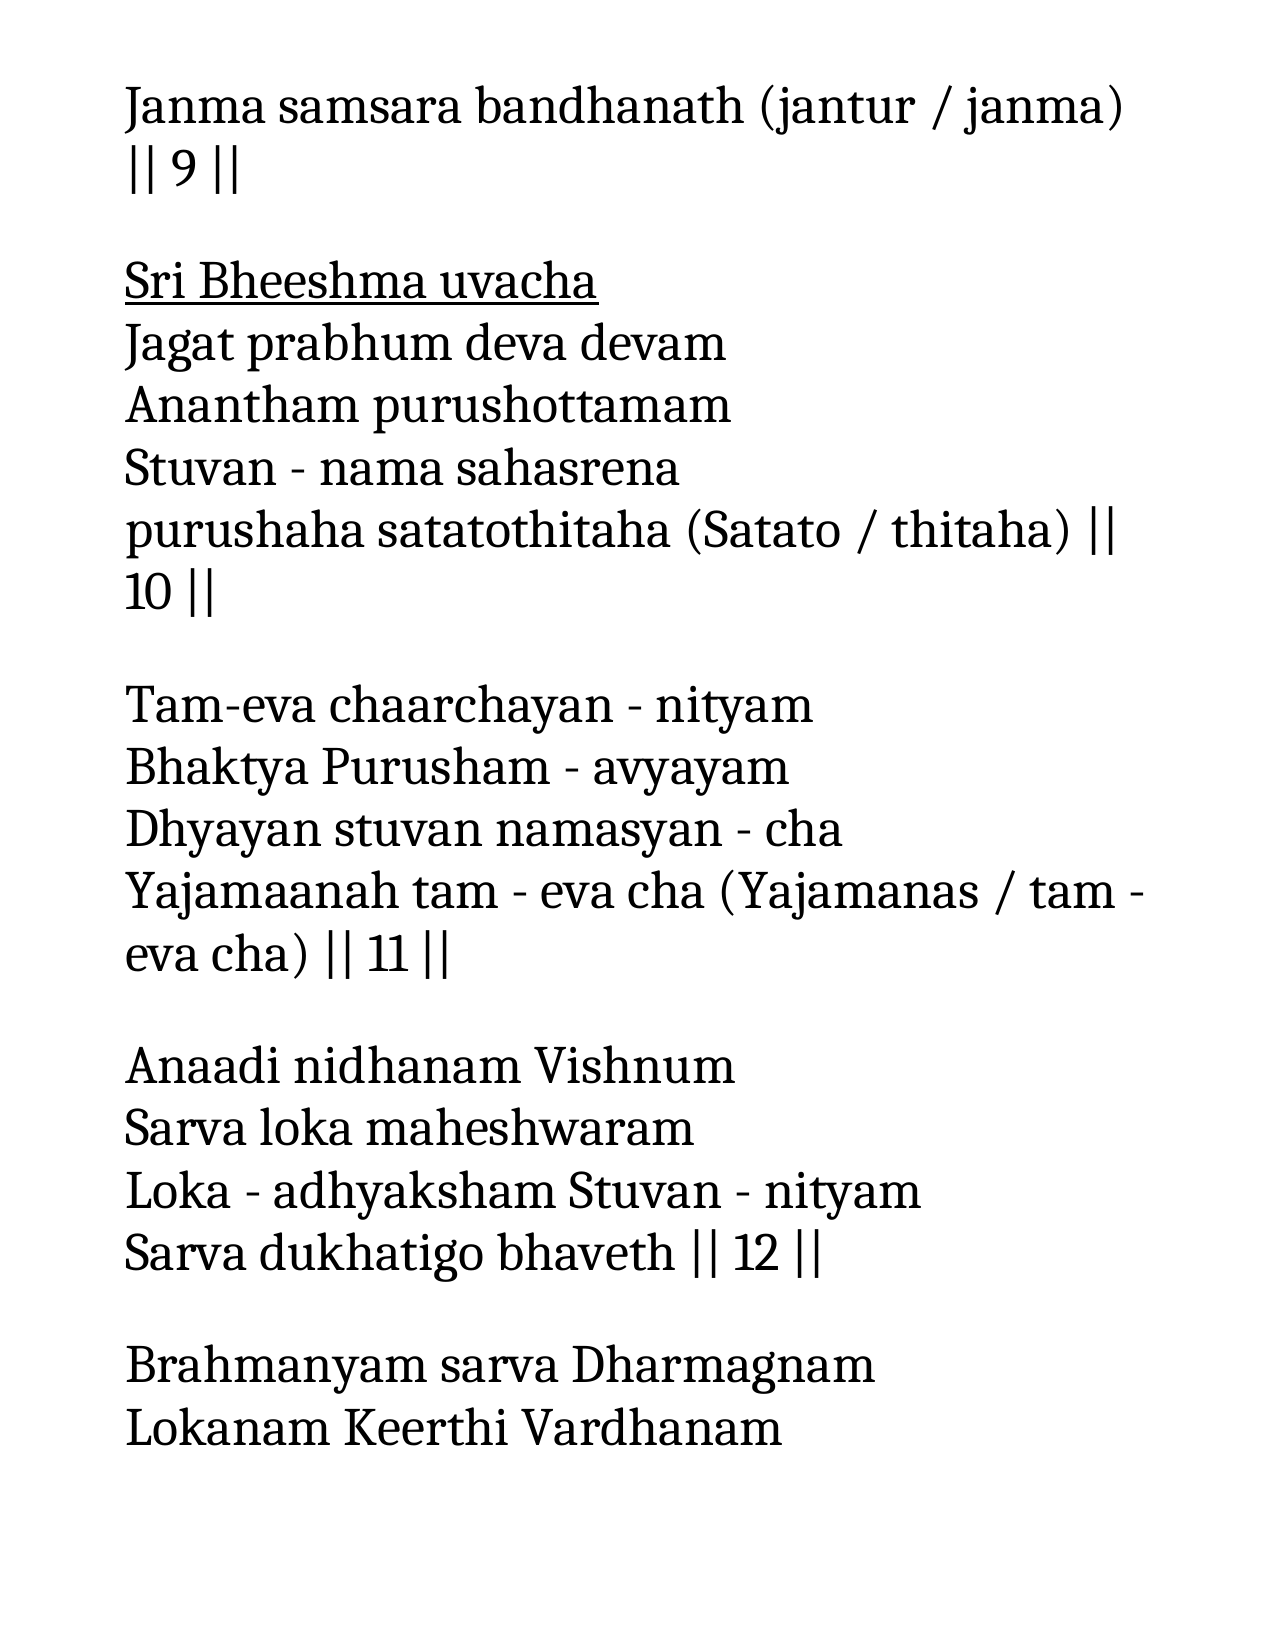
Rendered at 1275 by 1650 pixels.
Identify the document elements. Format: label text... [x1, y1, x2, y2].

text Tam-eva chaarchayan - nityam Bhaktya Purusham - avyayam Dhyayan stuvan namasyan - cha Yajamaanah tam - eva cha (Yajamanas / tam - eva cha) || 11 || [125, 673, 1150, 985]
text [125, 1334, 1150, 1458]
text Sri Bheeshma uvacha Jagat prabhum deva devam Anantham purushottamam Stuvan - nama sahasrena purushaha satatothitaha (Satato / thitaha) || 10 || [125, 249, 1150, 623]
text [125, 75, 1150, 199]
text Anaadi nidhanam Vishnum Sarva loka maheshwaram Loka - adhyaksham Stuvan - nityam Sarva dukhatigo bhaveth || 12 || [125, 1035, 1150, 1284]
